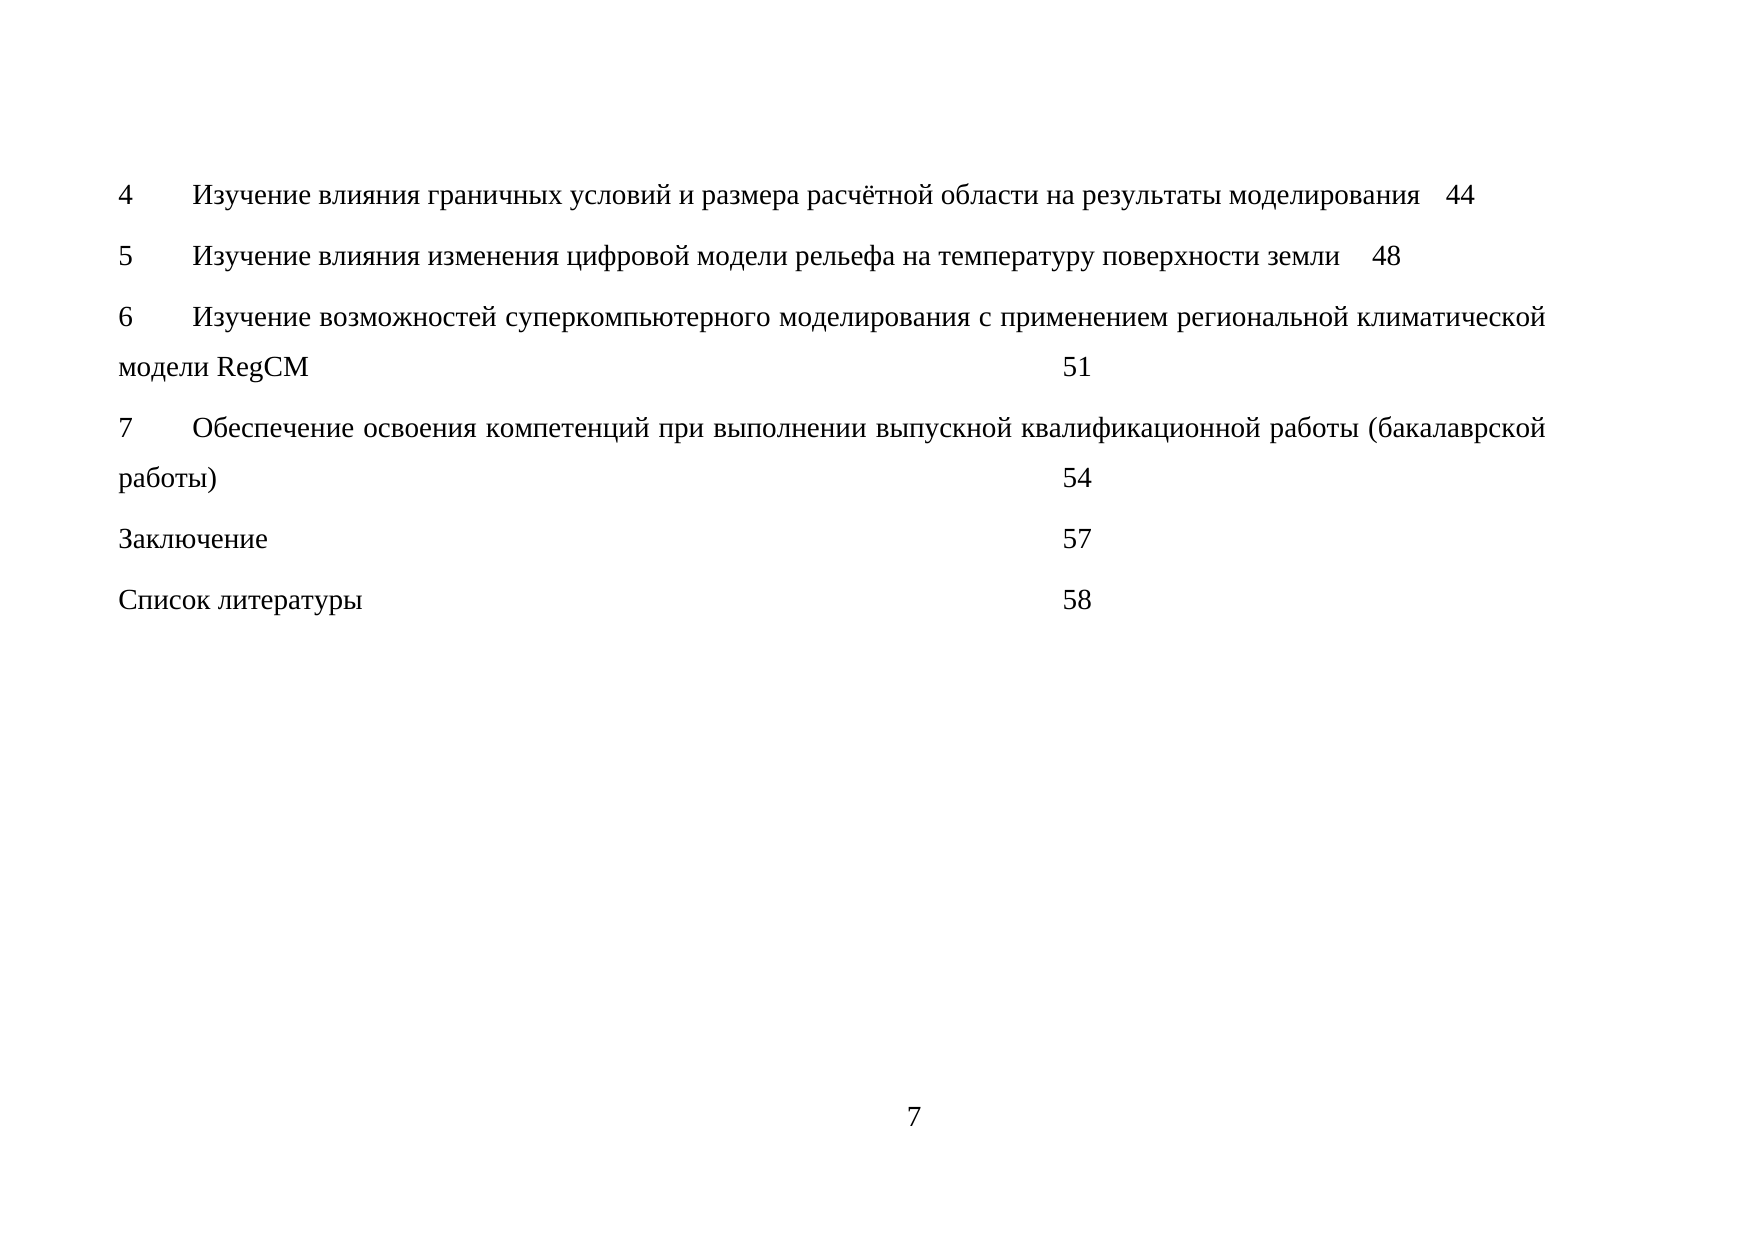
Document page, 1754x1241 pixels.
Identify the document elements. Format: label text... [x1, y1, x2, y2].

text 6 Изучение возможностей суперкомпьютерного моделирования с применением региональной климатической модели RegCM 51 [118, 299, 1547, 383]
text Список литературы 58 [118, 582, 1547, 615]
text 5 Изучение влияния изменения цифровой модели рельефа на температуру поверхности земли 48 [118, 238, 1547, 272]
text Заключение 57 [118, 521, 1547, 555]
text 7 Обеспечение освоения компетенций при выполнении выпускной квалификационной работы (бакалаврской работы) 54 [118, 410, 1547, 494]
text 4 Изучение влияния граничных условий и размера расчётной области на результаты моделирования 44 [118, 177, 1547, 211]
